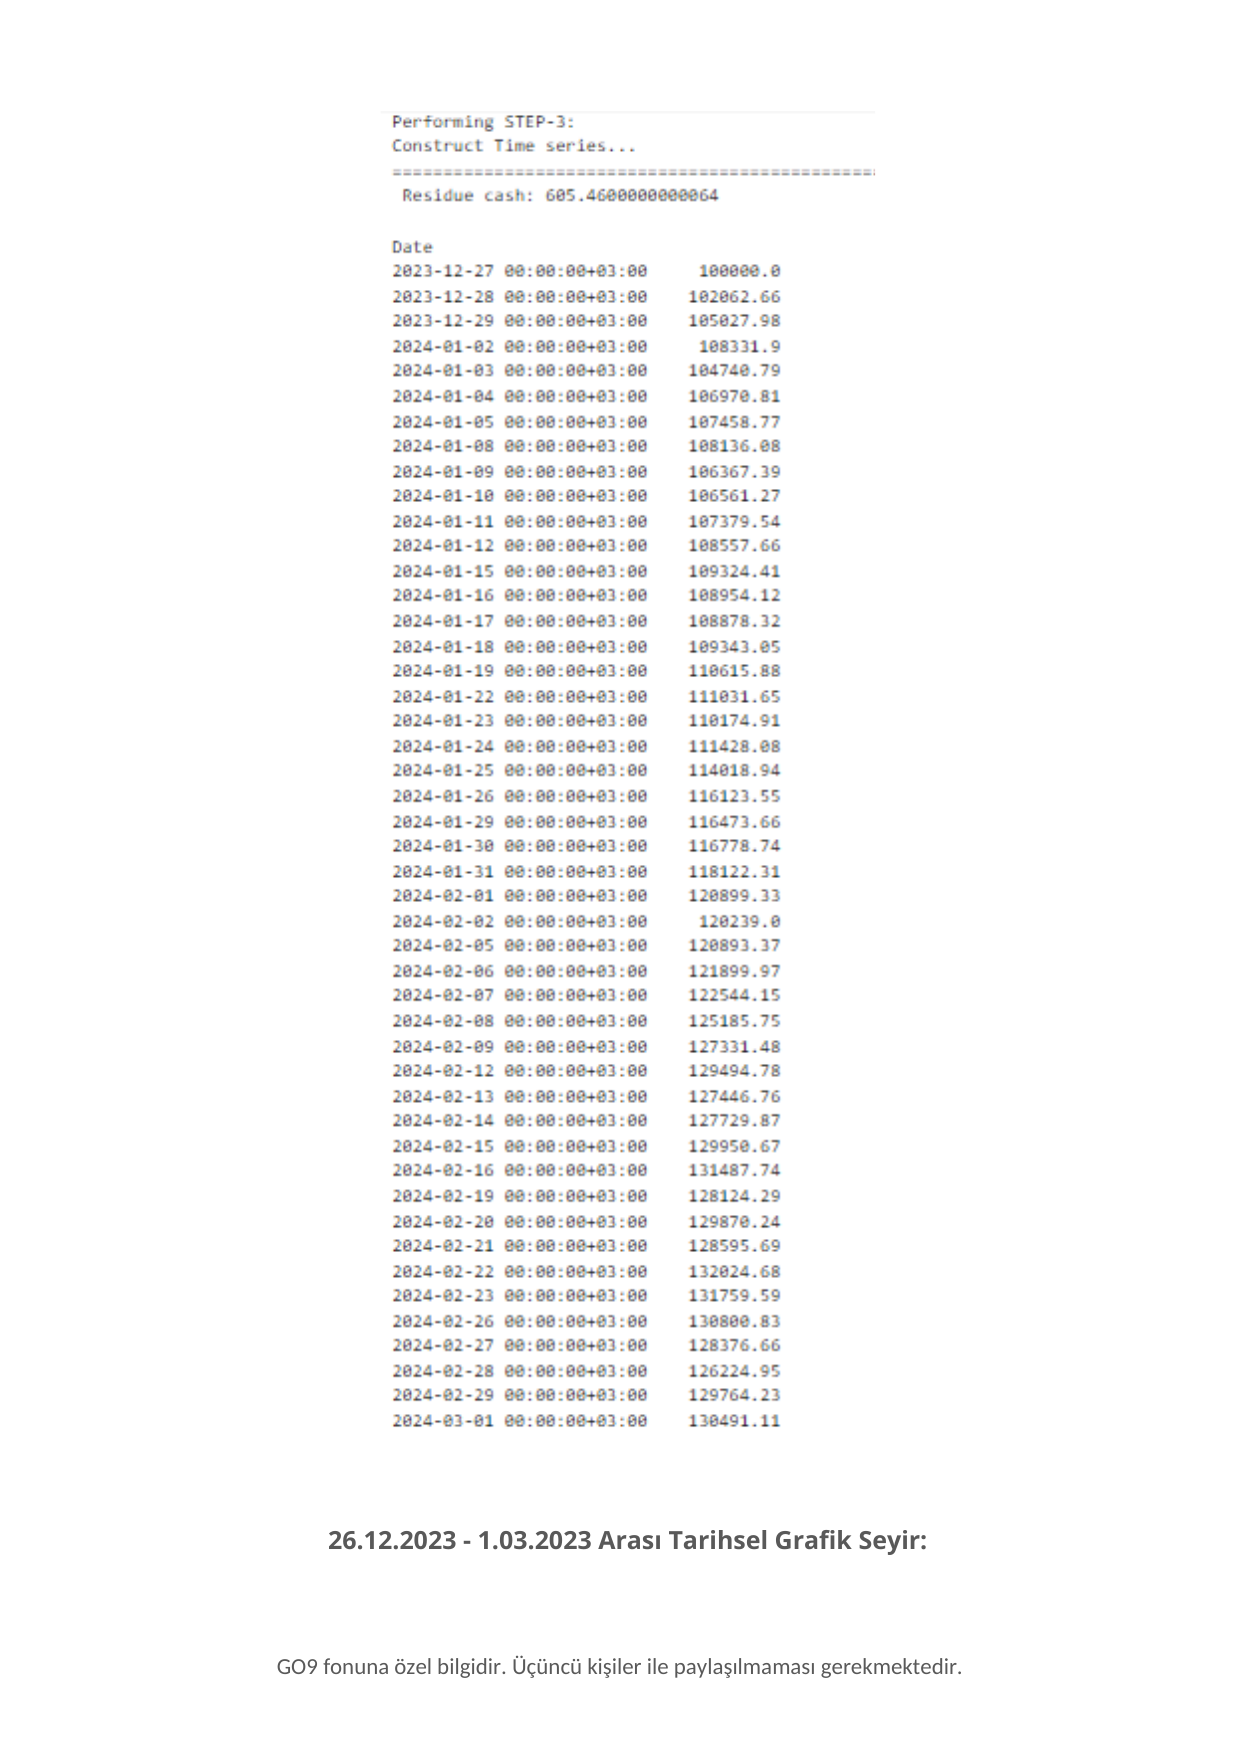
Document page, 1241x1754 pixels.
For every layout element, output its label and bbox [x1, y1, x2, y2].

picture [380, 111, 876, 1439]
table_header [90, 104, 1166, 1583]
